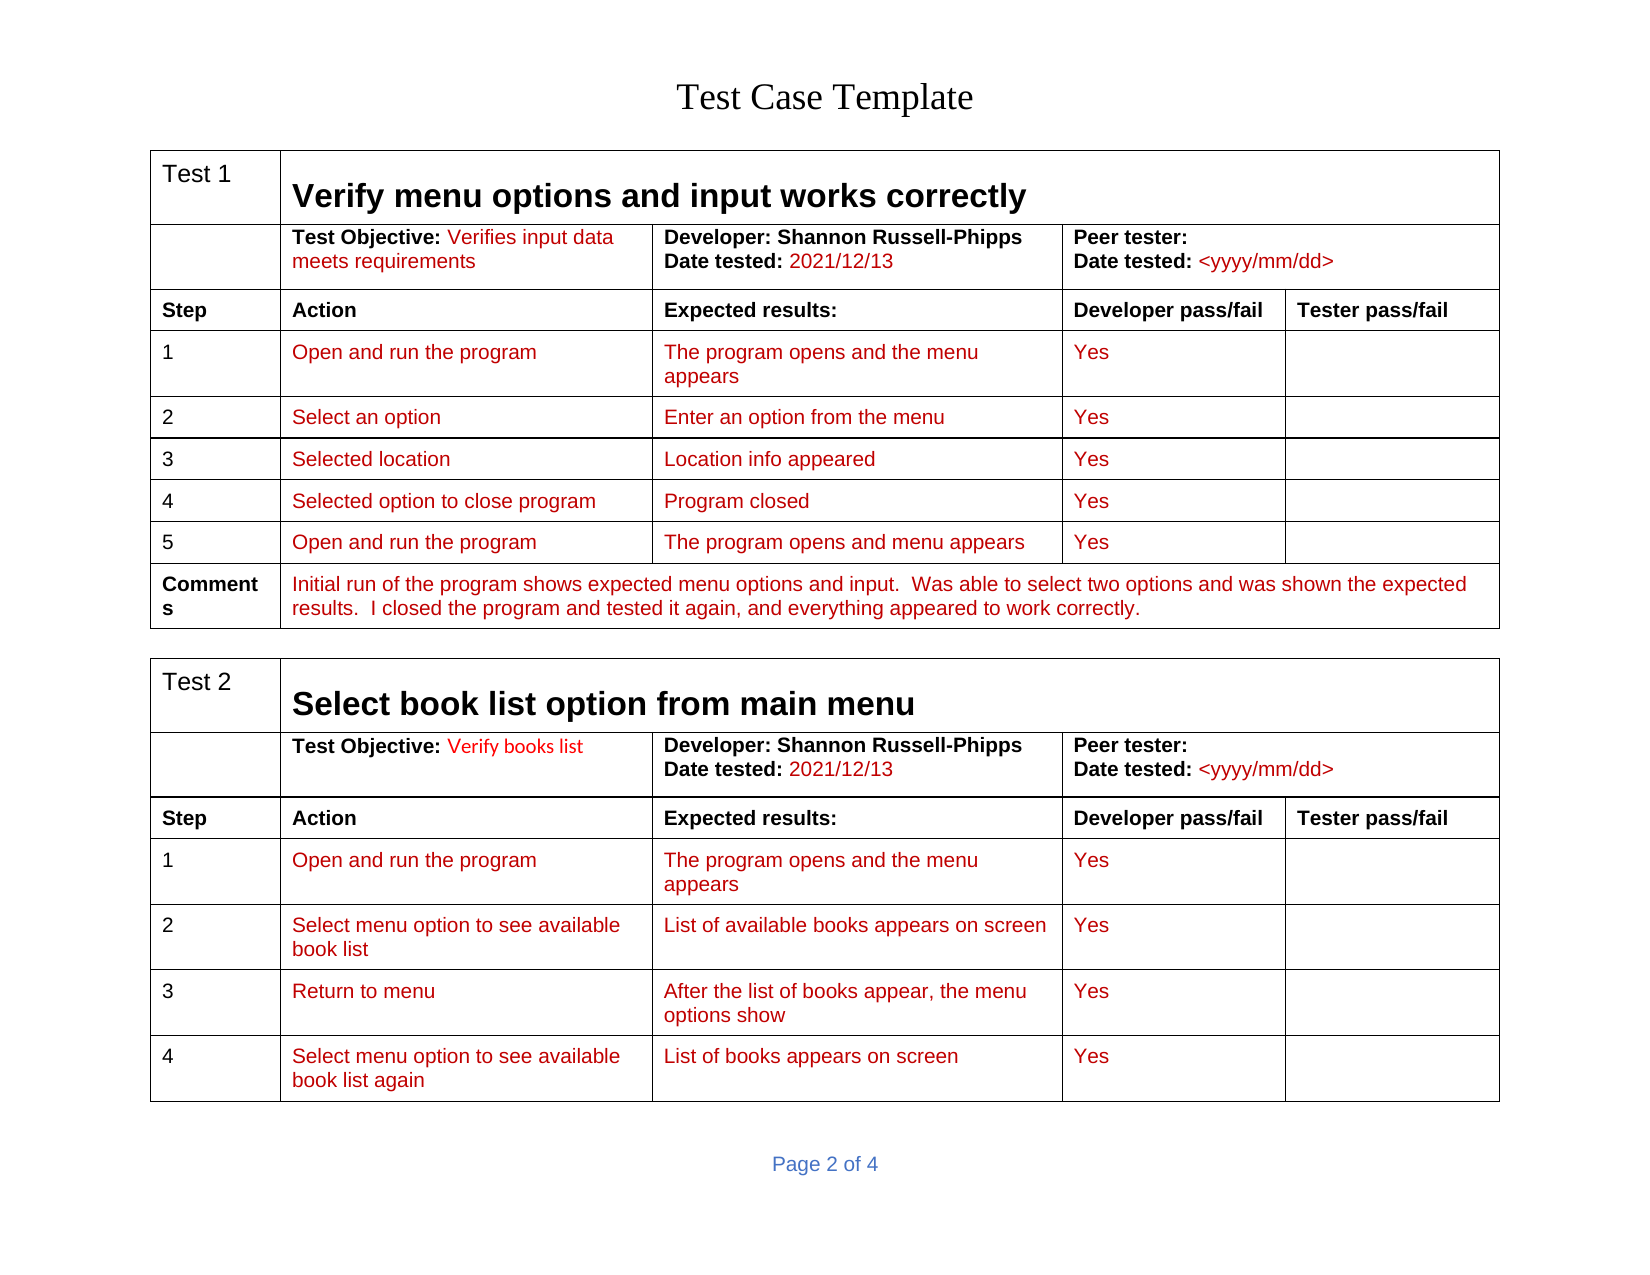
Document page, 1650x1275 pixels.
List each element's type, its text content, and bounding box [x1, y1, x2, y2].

table_cell Yes [1063, 397, 1285, 437]
table_cell Tester pass/fail [1286, 798, 1499, 838]
table_cell Step [151, 798, 280, 838]
table_cell Open and run the program [281, 839, 652, 904]
table_cell Expected results: [653, 798, 1062, 838]
table_cell Yes [1063, 1036, 1285, 1101]
table_cell Peer tester: Date tested: <yyyy/mm/dd> [1063, 733, 1499, 796]
table_cell Yes [1063, 905, 1285, 969]
table_cell Yes [1063, 439, 1285, 479]
table_cell 1 [151, 331, 280, 396]
table_cell [1286, 1036, 1499, 1101]
table_cell [1286, 839, 1499, 904]
table_cell [151, 733, 280, 796]
table_cell The program opens and the menu appears [653, 331, 1062, 396]
table_cell Action [281, 290, 652, 330]
table_cell Developer pass/fail [1063, 290, 1285, 330]
table_cell Developer: Shannon Russell-Phipps Date tested: 2021/12/13 [653, 733, 1062, 796]
table_cell 1 [151, 839, 280, 904]
table_cell Test Objective: Verify books list [281, 733, 652, 796]
table_cell Yes [1063, 522, 1285, 562]
table_cell 3 [151, 439, 280, 479]
table_cell Selected location [281, 439, 652, 479]
table_header Test 1 [151, 151, 280, 224]
table_cell Test Objective: Verifies input data meets requirements [281, 225, 652, 288]
table_cell 4 [151, 1036, 280, 1101]
table_cell Developer: Shannon Russell-Phipps Date tested: 2021/12/13 [653, 225, 1062, 288]
table_cell [1286, 905, 1499, 969]
table_cell Developer pass/fail [1063, 798, 1285, 838]
table_cell After the list of books appear, the menu options show [653, 970, 1062, 1035]
table_cell Open and run the program [281, 331, 652, 396]
table_cell [1286, 522, 1499, 562]
table_cell List of available books appears on screen [653, 905, 1062, 969]
table_header Verify menu options and input works correctly [281, 151, 1499, 224]
table_cell Initial run of the program shows expected menu options and input. Was able to select two options and was shown the expected results. I closed the program and tested it again, and everything appeared to work correctly. [281, 564, 1499, 628]
table_cell Program closed [653, 480, 1062, 521]
table_cell Yes [1063, 970, 1285, 1035]
table_cell Expected results: [653, 290, 1062, 330]
table_cell Action [281, 798, 652, 838]
table_cell The program opens and menu appears [653, 522, 1062, 562]
table_cell Comments [151, 564, 280, 628]
table_cell Select menu option to see available book list [281, 905, 652, 969]
table_cell Yes [1063, 839, 1285, 904]
table_cell Open and run the program [281, 522, 652, 562]
table_cell Selected option to close program [281, 480, 652, 521]
table_cell Peer tester: Date tested: <yyyy/mm/dd> [1063, 225, 1499, 288]
table_header Select book list option from main menu [281, 659, 1499, 732]
table_cell [1286, 331, 1499, 396]
table_cell [1286, 970, 1499, 1035]
table_cell 3 [151, 970, 280, 1035]
table_cell Tester pass/fail [1286, 290, 1499, 330]
table_cell 4 [151, 480, 280, 521]
table_cell Select menu option to see available book list again [281, 1036, 652, 1101]
table_cell [1286, 439, 1499, 479]
table_cell The program opens and the menu appears [653, 839, 1062, 904]
table_cell Step [151, 290, 280, 330]
table_cell Yes [1063, 480, 1285, 521]
table_cell 5 [151, 522, 280, 562]
table_cell 2 [151, 397, 280, 437]
table_cell List of books appears on screen [653, 1036, 1062, 1101]
table_cell Select an option [281, 397, 652, 437]
table_cell Location info appeared [653, 439, 1062, 479]
table_cell [1286, 397, 1499, 437]
table_cell 2 [151, 905, 280, 969]
table_cell [1286, 480, 1499, 521]
table_cell Enter an option from the menu [653, 397, 1062, 437]
table_cell Return to menu [281, 970, 652, 1035]
table_cell Yes [1063, 331, 1285, 396]
table_header Test 2 [151, 659, 280, 732]
table_cell [151, 225, 280, 288]
